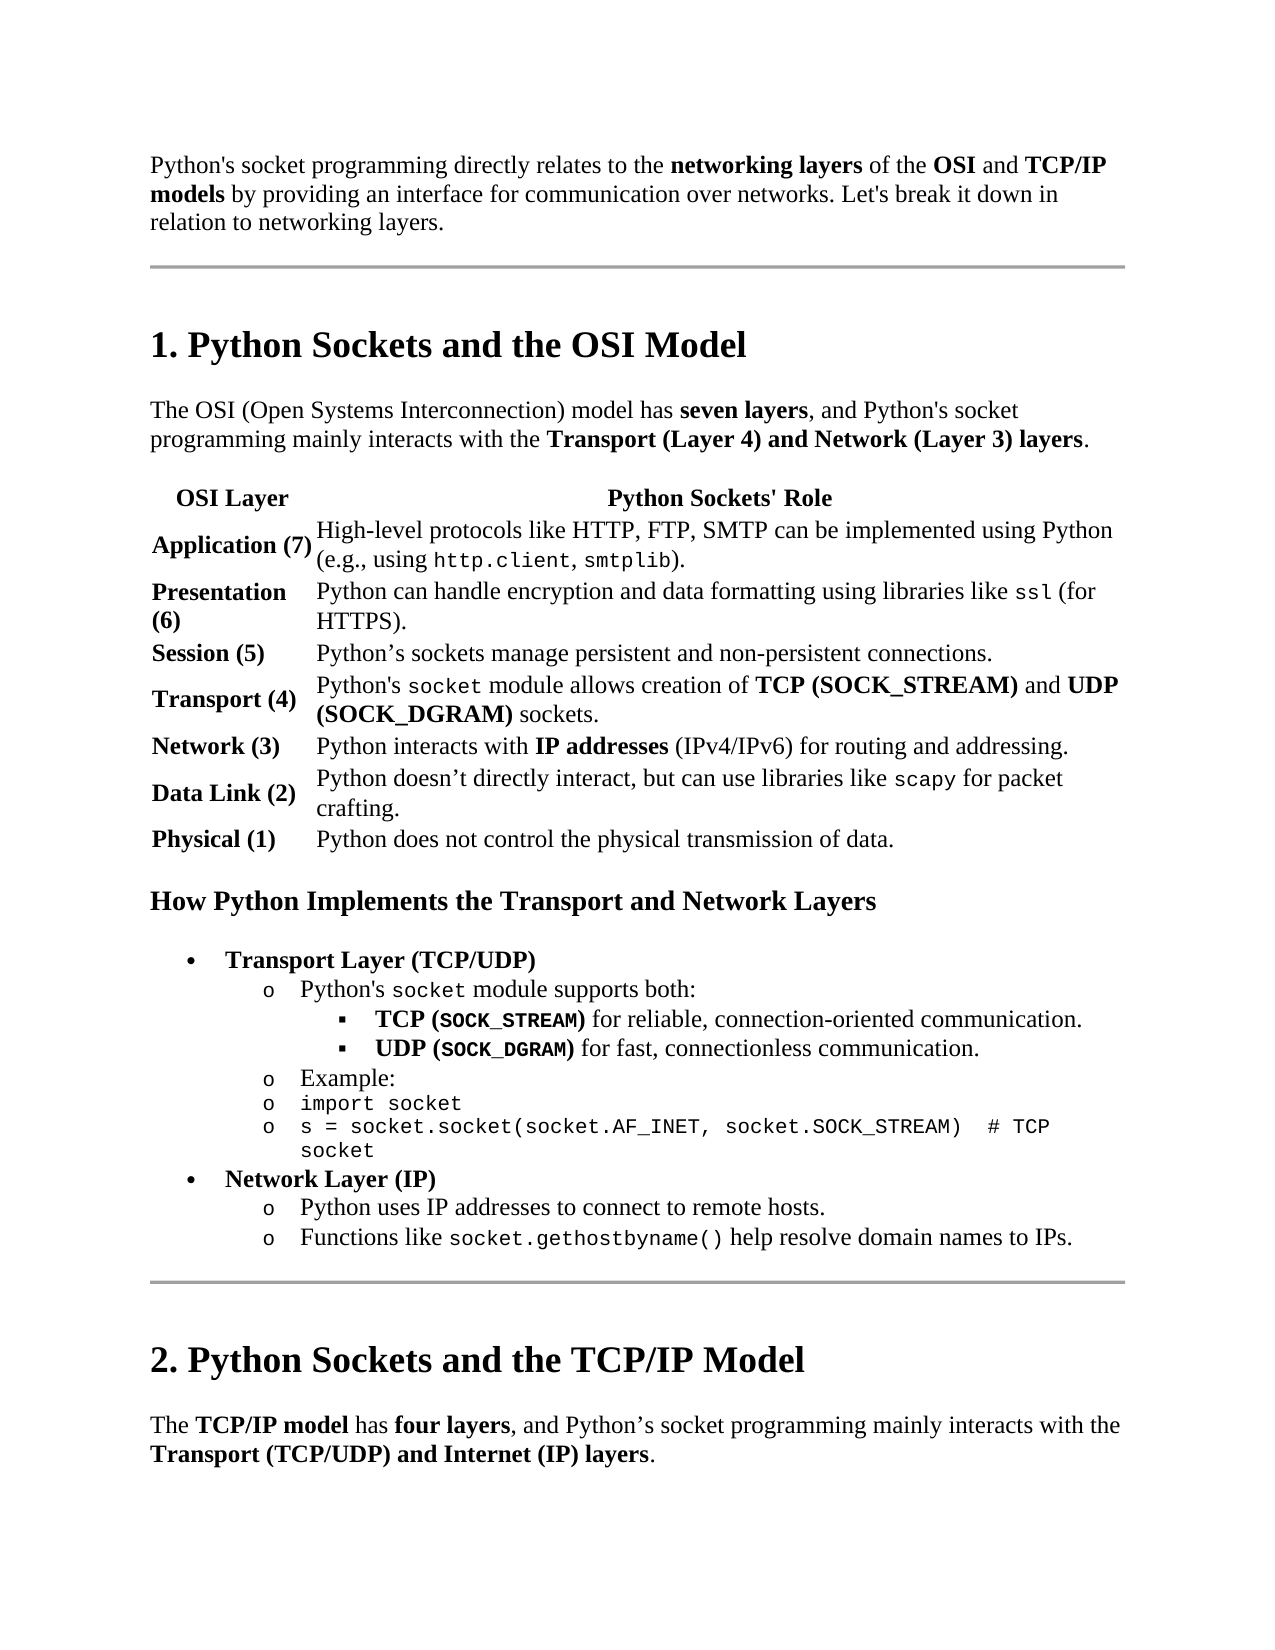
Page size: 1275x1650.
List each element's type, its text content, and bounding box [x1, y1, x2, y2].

table_cell Python interacts with IP addresses (IPv4/IPv6) for routing and addressing. [314, 730, 1125, 762]
text 2. Python Sockets and the TCP/IP Model [150, 1338, 1125, 1381]
list Functions like socket.gethostbyname() help resolve domain names to IPs. [262, 1222, 1125, 1252]
table_cell Application (7) [150, 514, 314, 575]
text The TCP/IP model has four layers, and Python’s socket programming mainly interacts with the Transport (TCP/UDP) and Internet (IP) layers. [150, 1410, 1125, 1468]
table_cell Network (3) [150, 730, 314, 762]
table_cell Presentation (6) [150, 575, 314, 636]
text 1. Python Sockets and the OSI Model [150, 323, 1125, 366]
list Network Layer (IP) [187, 1164, 1125, 1192]
list UDP (SOCK_DGRAM) for fast, connectionless communication. [337, 1033, 1125, 1063]
table_cell Python does not control the physical transmission of data. [314, 823, 1125, 855]
text How Python Implements the Transport and Network Layers [150, 884, 1125, 916]
table_cell Data Link (2) [150, 762, 314, 823]
list Transport Layer (TCP/UDP) [187, 946, 1125, 974]
table_header Python Sockets' Role [314, 482, 1125, 513]
table_cell High-level protocols like HTTP, FTP, SMTP can be implemented using Python (e.g., using http.client, smtplib). [314, 514, 1125, 575]
list s = socket.socket(socket.AF_INET, socket.SOCK_STREAM) # TCP socket [262, 1116, 1125, 1164]
list Python's socket module supports both: [262, 974, 1125, 1004]
table_cell Session (5) [150, 636, 314, 668]
table_cell Python doesn’t directly interact, but can use libraries like scapy for packet crafting. [314, 762, 1125, 823]
list TCP (SOCK_STREAM) for reliable, connection-oriented communication. [337, 1004, 1125, 1033]
list import socket [262, 1093, 1125, 1116]
table_cell Transport (4) [150, 668, 314, 730]
list Example: [262, 1063, 1125, 1093]
table_cell Python's socket module allows creation of TCP (SOCK_STREAM) and UDP (SOCK_DGRAM) sockets. [314, 668, 1125, 730]
list Python uses IP addresses to connect to remote hosts. [262, 1192, 1125, 1222]
text The OSI (Open Systems Interconnection) model has seven layers, and Python's socket programming mainly interacts with the Transport (Layer 4) and Network (Layer 3) layers. [150, 395, 1125, 452]
table_cell Python can handle encryption and data formatting using libraries like ssl (for HTTPS). [314, 575, 1125, 636]
table_cell Physical (1) [150, 823, 314, 855]
table_cell Python’s sockets manage persistent and non-persistent connections. [314, 636, 1125, 668]
text Python's socket programming directly relates to the networking layers of the OSI and TCP/IP models by providing an interface for communication over networks. Let's break it down in relation to networking layers. [150, 150, 1125, 236]
table_header OSI Layer [150, 482, 314, 513]
